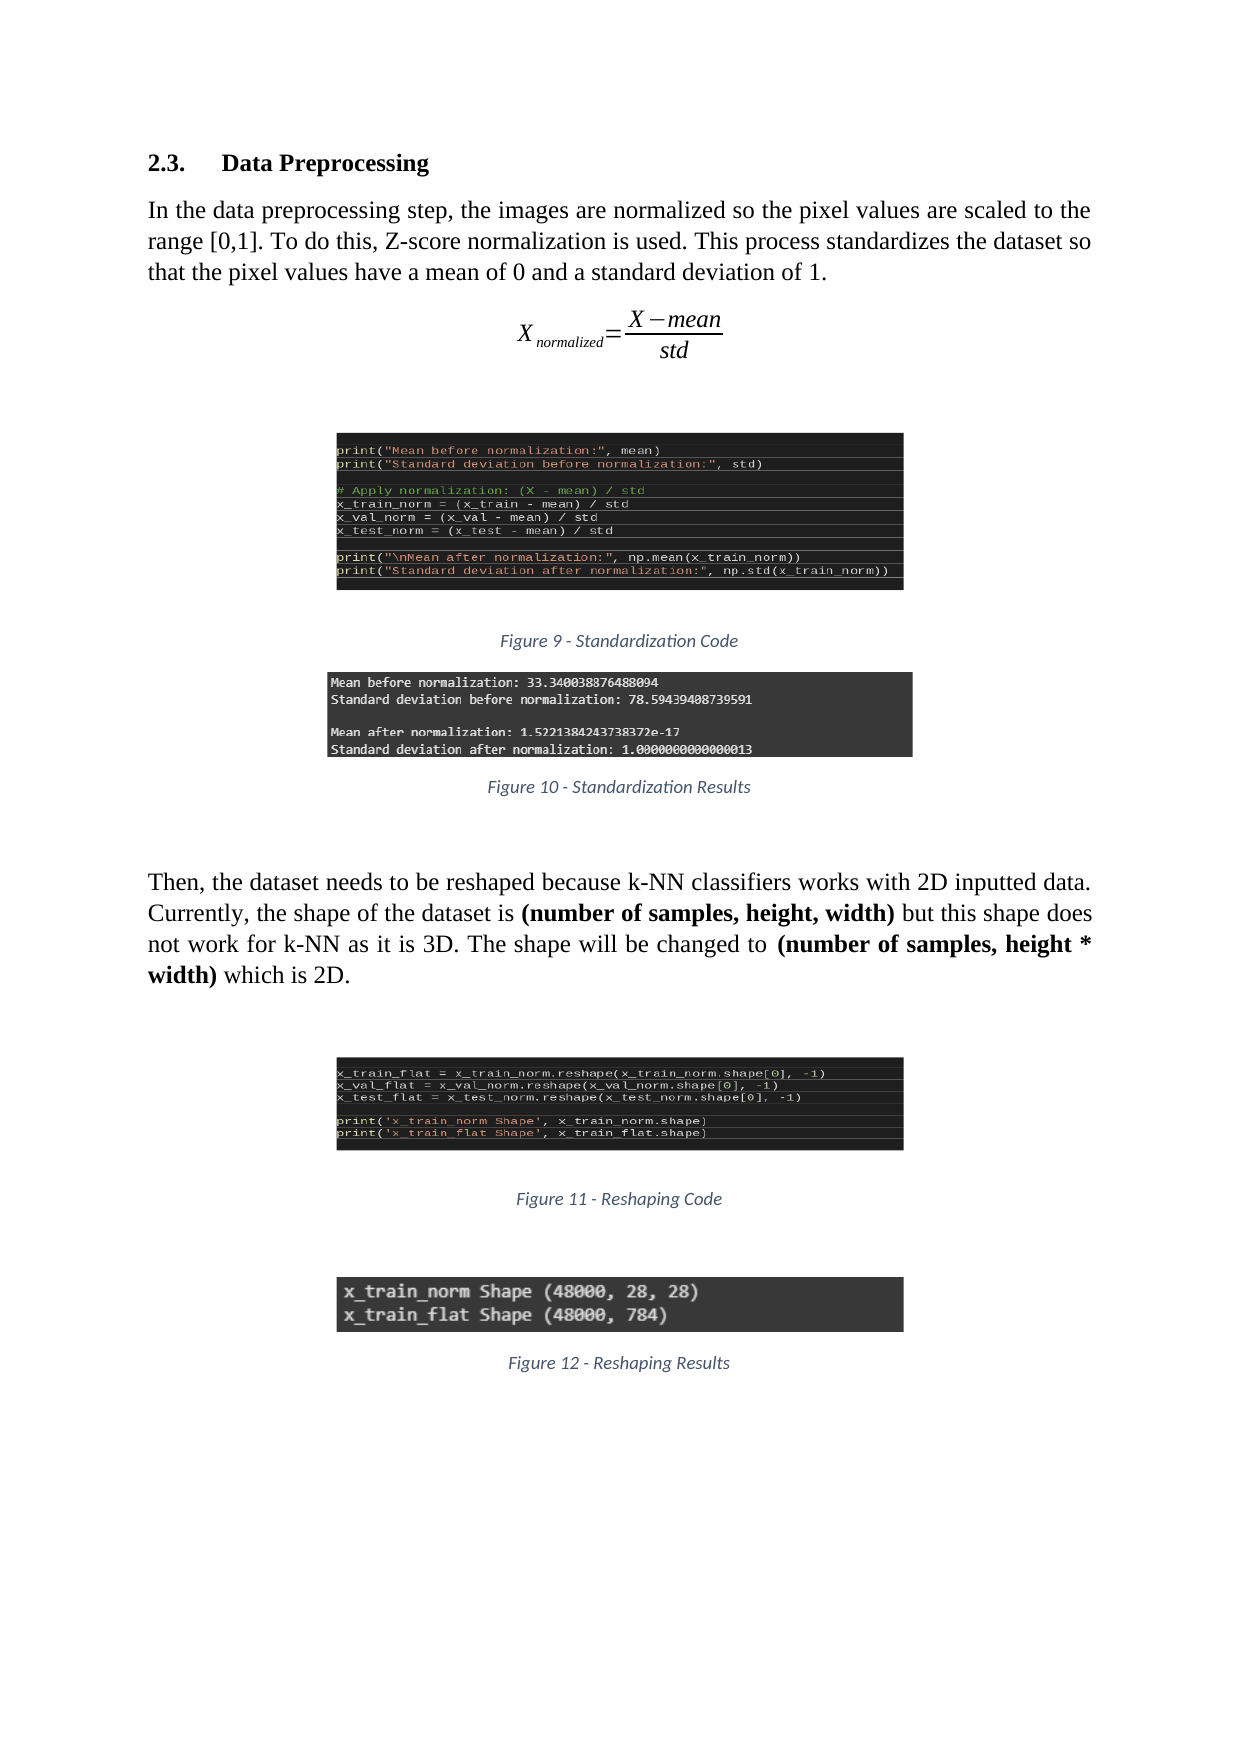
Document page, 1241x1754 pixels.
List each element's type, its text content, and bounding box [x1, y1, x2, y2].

picture [336, 1277, 904, 1332]
text Figure 11 - Reshaping Code [148, 1187, 1093, 1210]
text Figure 12 - Reshaping Results [148, 1351, 1093, 1374]
text Figure 9 - Standardization Code [148, 629, 1093, 652]
text Then, the dataset needs to be reshaped because k-NN classifiers works with 2D inputted data. Currently, the shape of the dataset is (number of samples, height, width) but this shape does not work for k-NN as it is 3D. The shape will be changed to (number of samples, height * width) which is 2D. [148, 867, 1093, 989]
list Data Preprocessing [148, 148, 1093, 176]
text In the data preprocessing step, the images are normalized so the pixel values are scaled to the range [0,1]. To do this, Z-score normalization is used. This process standardizes the dataset so that the pixel values have a mean of 0 and a standard deviation of 1. [148, 195, 1093, 286]
text Figure 10 - Standardization Results [148, 776, 1093, 798]
picture [327, 672, 913, 757]
